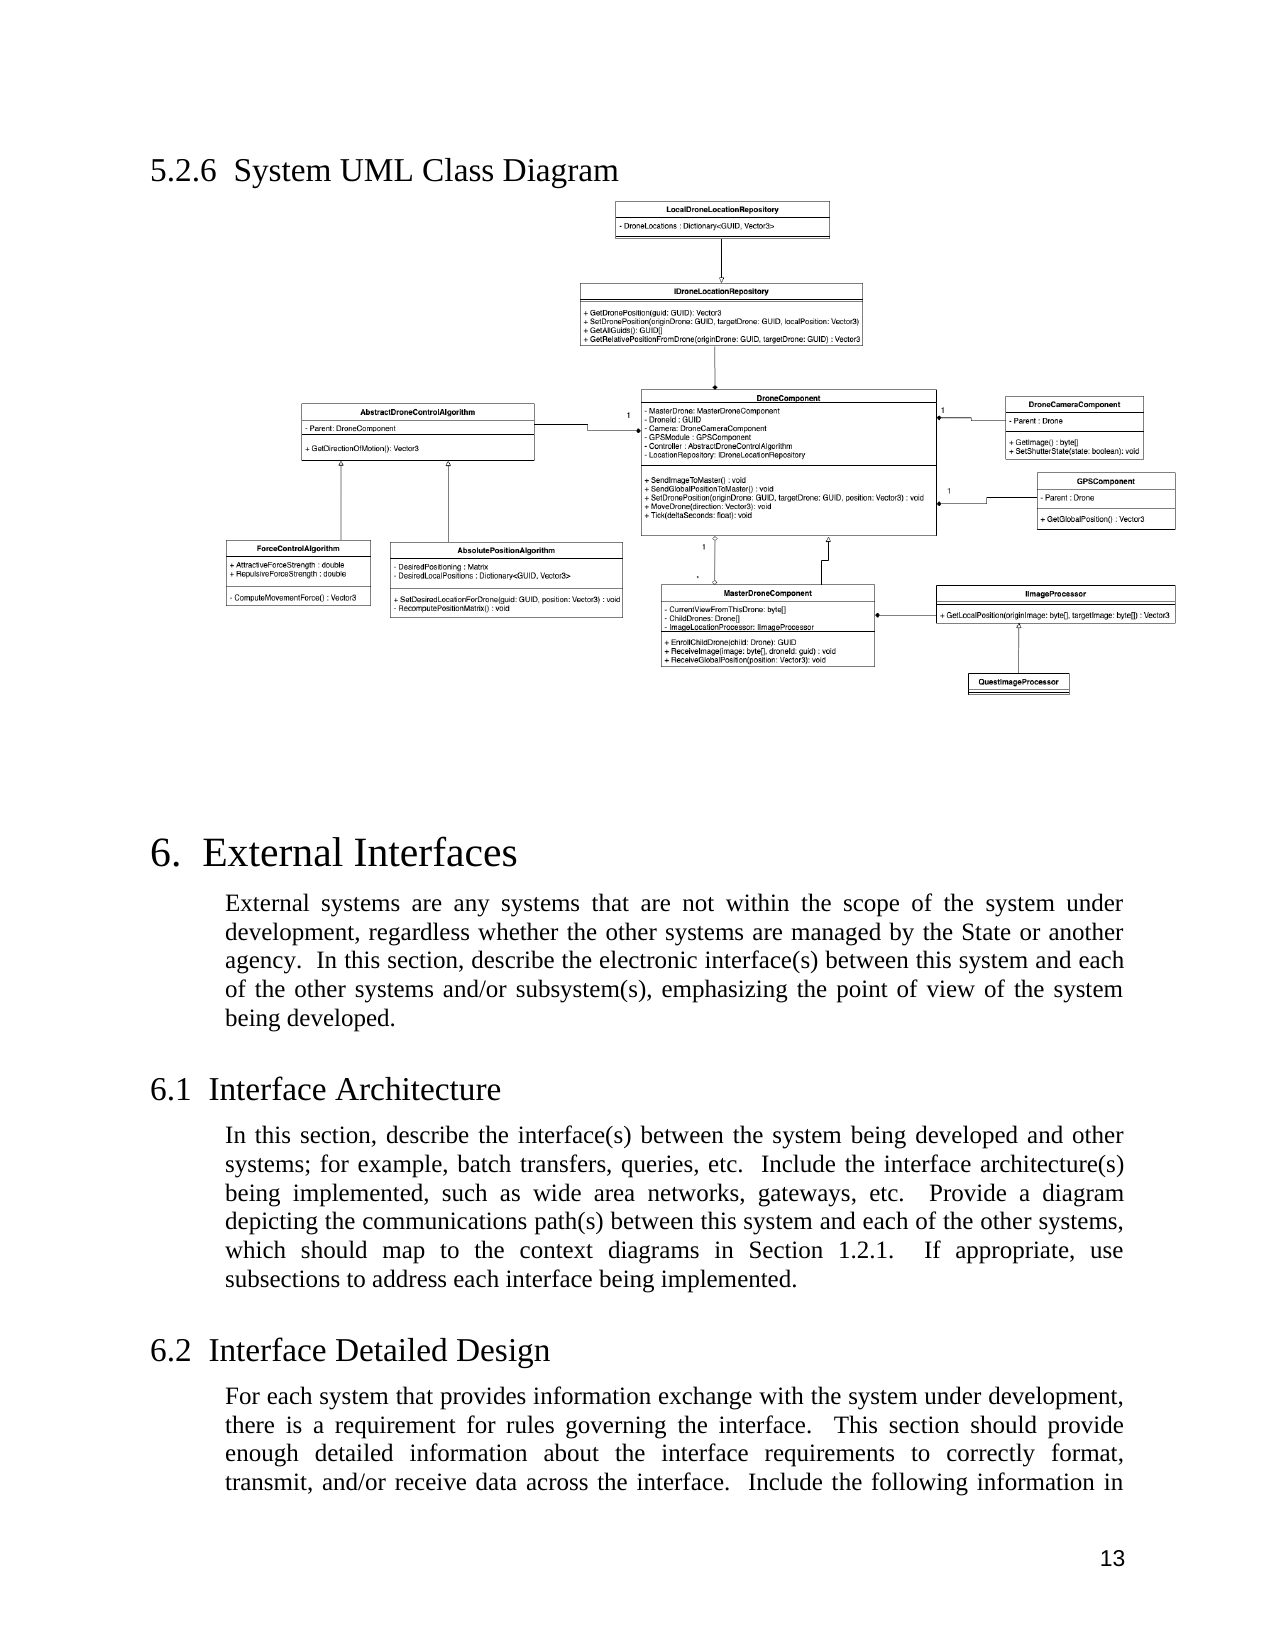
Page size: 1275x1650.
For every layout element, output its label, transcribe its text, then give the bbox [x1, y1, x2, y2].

picture [225, 200, 1176, 695]
subtitle 6.2 Interface Detailed Design [150, 1330, 1125, 1368]
text External systems are any systems that are not within the scope of the system under development, regardless whether the other systems are managed by the State or another agency. In this section, describe the electronic interface(s) between this system and each of the other systems and/or subsystem(s), emphasizing the point of view of the system being developed. [225, 888, 1125, 1032]
subtitle 6.1 Interface Architecture [150, 1069, 1125, 1108]
text In this section, describe the interface(s) between the system being developed and other systems; for example, batch transfers, queries, etc. Include the interface architecture(s) being implemented, such as wide area networks, gateways, etc. Provide a diagram depicting the communications path(s) between this system and each of the other systems, which should map to the context diagrams in Section 1.2.1. If appropriate, use subsections to address each interface being implemented. [225, 1120, 1125, 1293]
subtitle 6. External Interfaces [150, 828, 1125, 876]
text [225, 1381, 1125, 1496]
subtitle 5.2.6 System UML Class Diagram [150, 150, 1125, 188]
